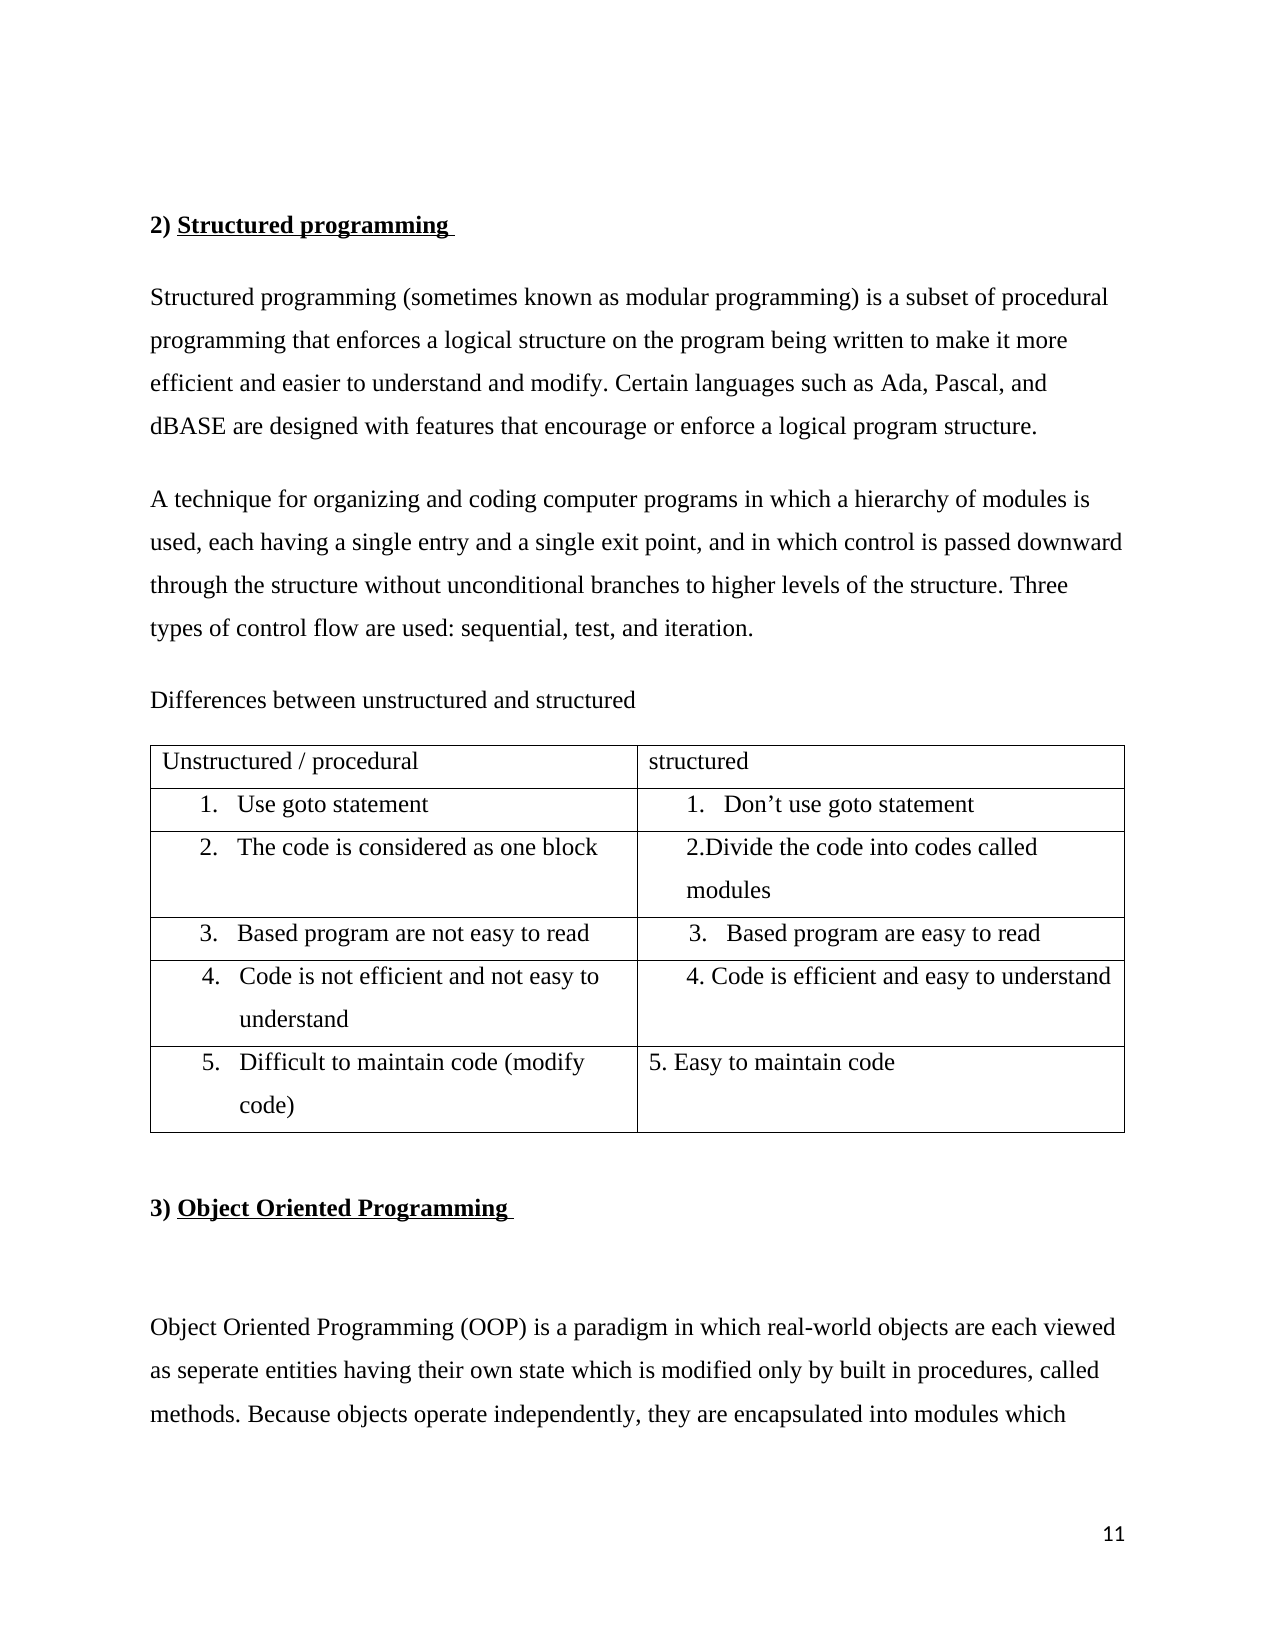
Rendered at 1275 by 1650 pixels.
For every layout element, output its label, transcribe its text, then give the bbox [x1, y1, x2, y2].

table_cell Based program are easy to read [638, 918, 1124, 960]
text Structured programming (sometimes known as modular programming) is a subset of procedural programming that enforces a logical structure on the program being written to make it more efficient and easier to understand and modify. Certain languages such as Ada, Pascal, and dBASE are designed with features that encourage or enforce a logical program structure. [150, 282, 1125, 440]
table_header Unstructured / procedural [151, 746, 637, 788]
table_cell Difficult to maintain code (modify code) [151, 1047, 637, 1132]
table_cell Based program are not easy to read [151, 918, 637, 960]
table_cell 2.Divide the code into codes called modules [638, 832, 1124, 917]
text 2) Structured programming [150, 210, 1125, 238]
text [150, 1312, 1125, 1427]
table_cell Use goto statement [151, 789, 637, 831]
text Differences between unstructured and structured [150, 685, 1125, 714]
text 3) Object Oriented Programming [150, 1193, 1125, 1222]
table_header structured [638, 746, 1124, 788]
text A technique for organizing and coding computer programs in which a hierarchy of modules is used, each having a single entry and a single exit point, and in which control is passed downward through the structure without unconditional branches to higher levels of the structure. Three types of control flow are used: sequential, test, and iteration. [150, 484, 1125, 642]
table_cell Code is not efficient and not easy to understand [151, 961, 637, 1046]
table_cell 4. Code is efficient and easy to understand [638, 961, 1124, 1046]
table_cell Don’t use goto statement [638, 789, 1124, 831]
table_cell 5. Easy to maintain code [638, 1047, 1124, 1132]
table_cell The code is considered as one block [151, 832, 637, 917]
